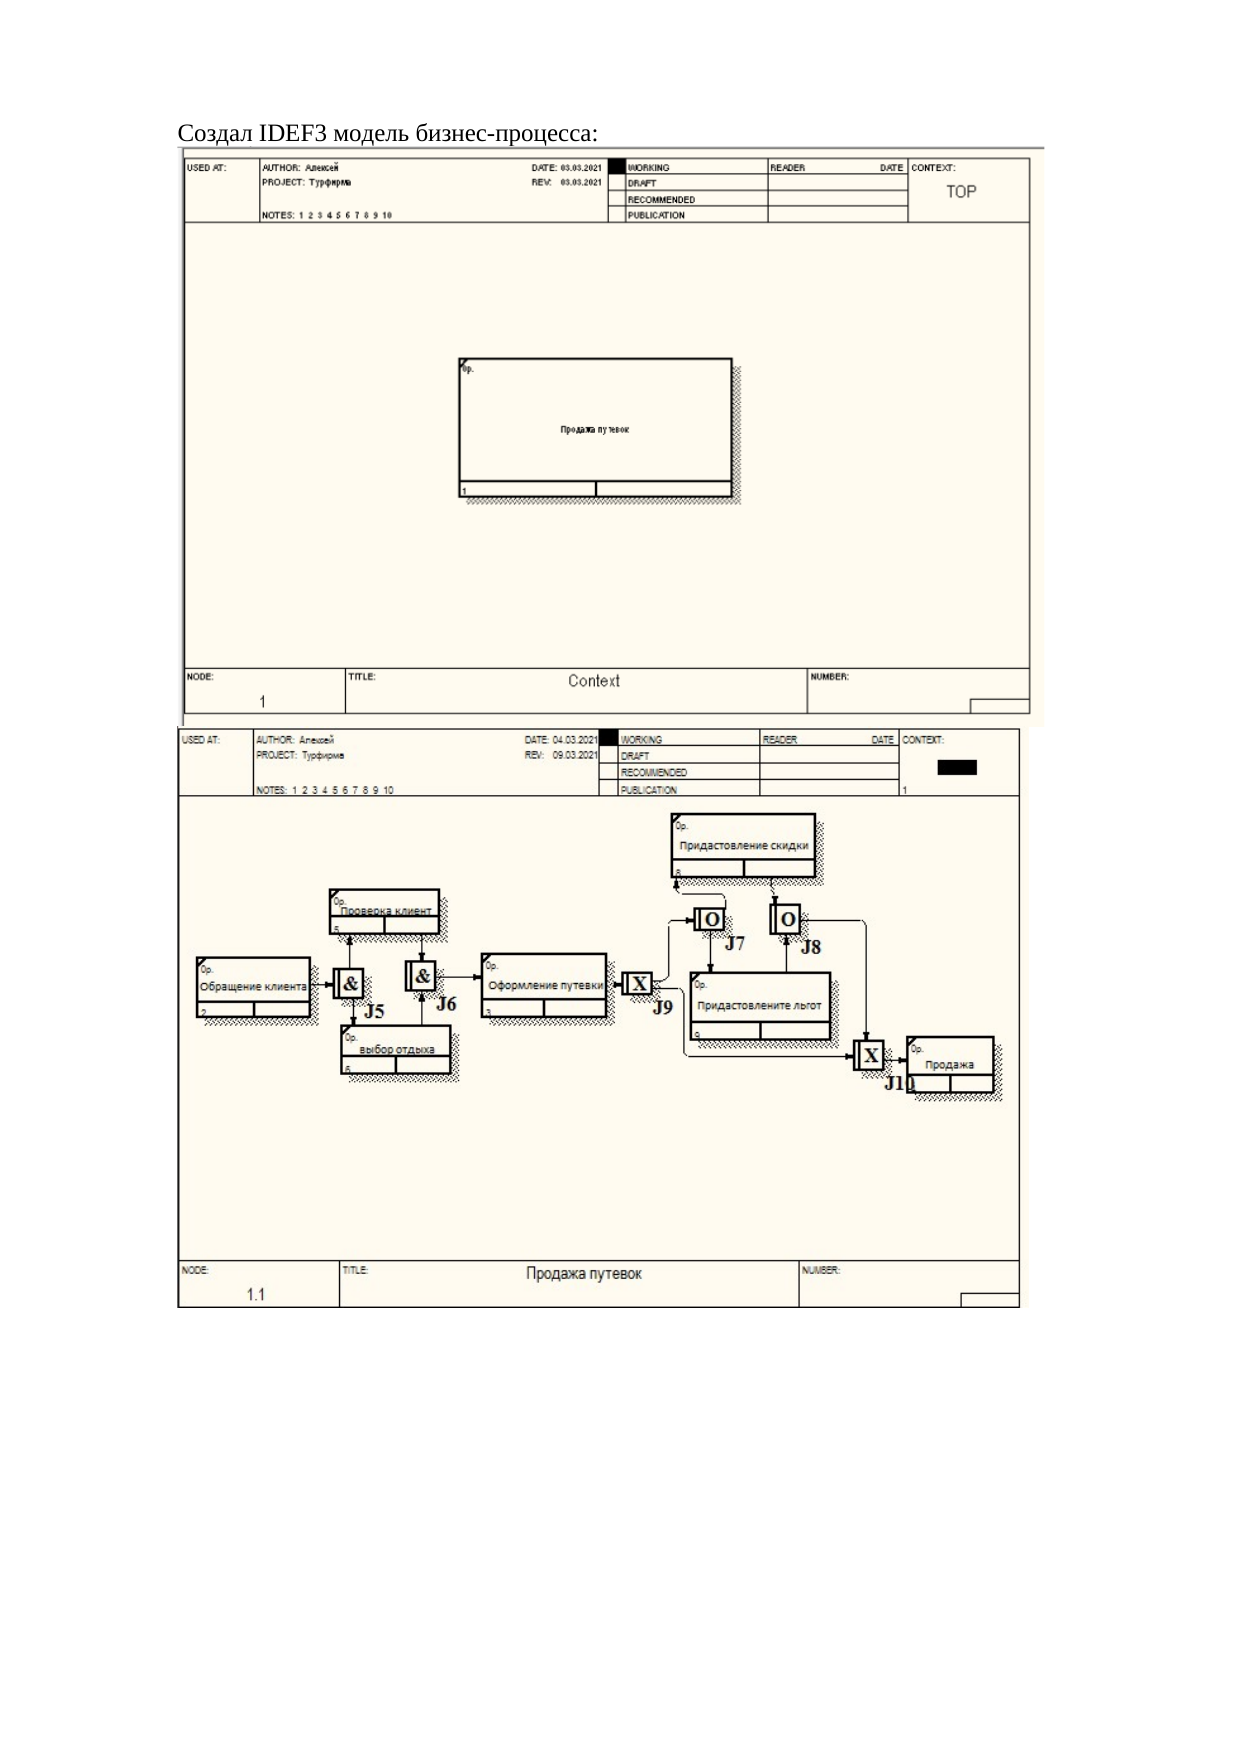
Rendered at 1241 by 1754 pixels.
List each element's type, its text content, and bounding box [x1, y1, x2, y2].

text Создал IDEF3 модель бизнес-процесса: [177, 118, 1152, 147]
picture [177, 146, 1045, 1308]
